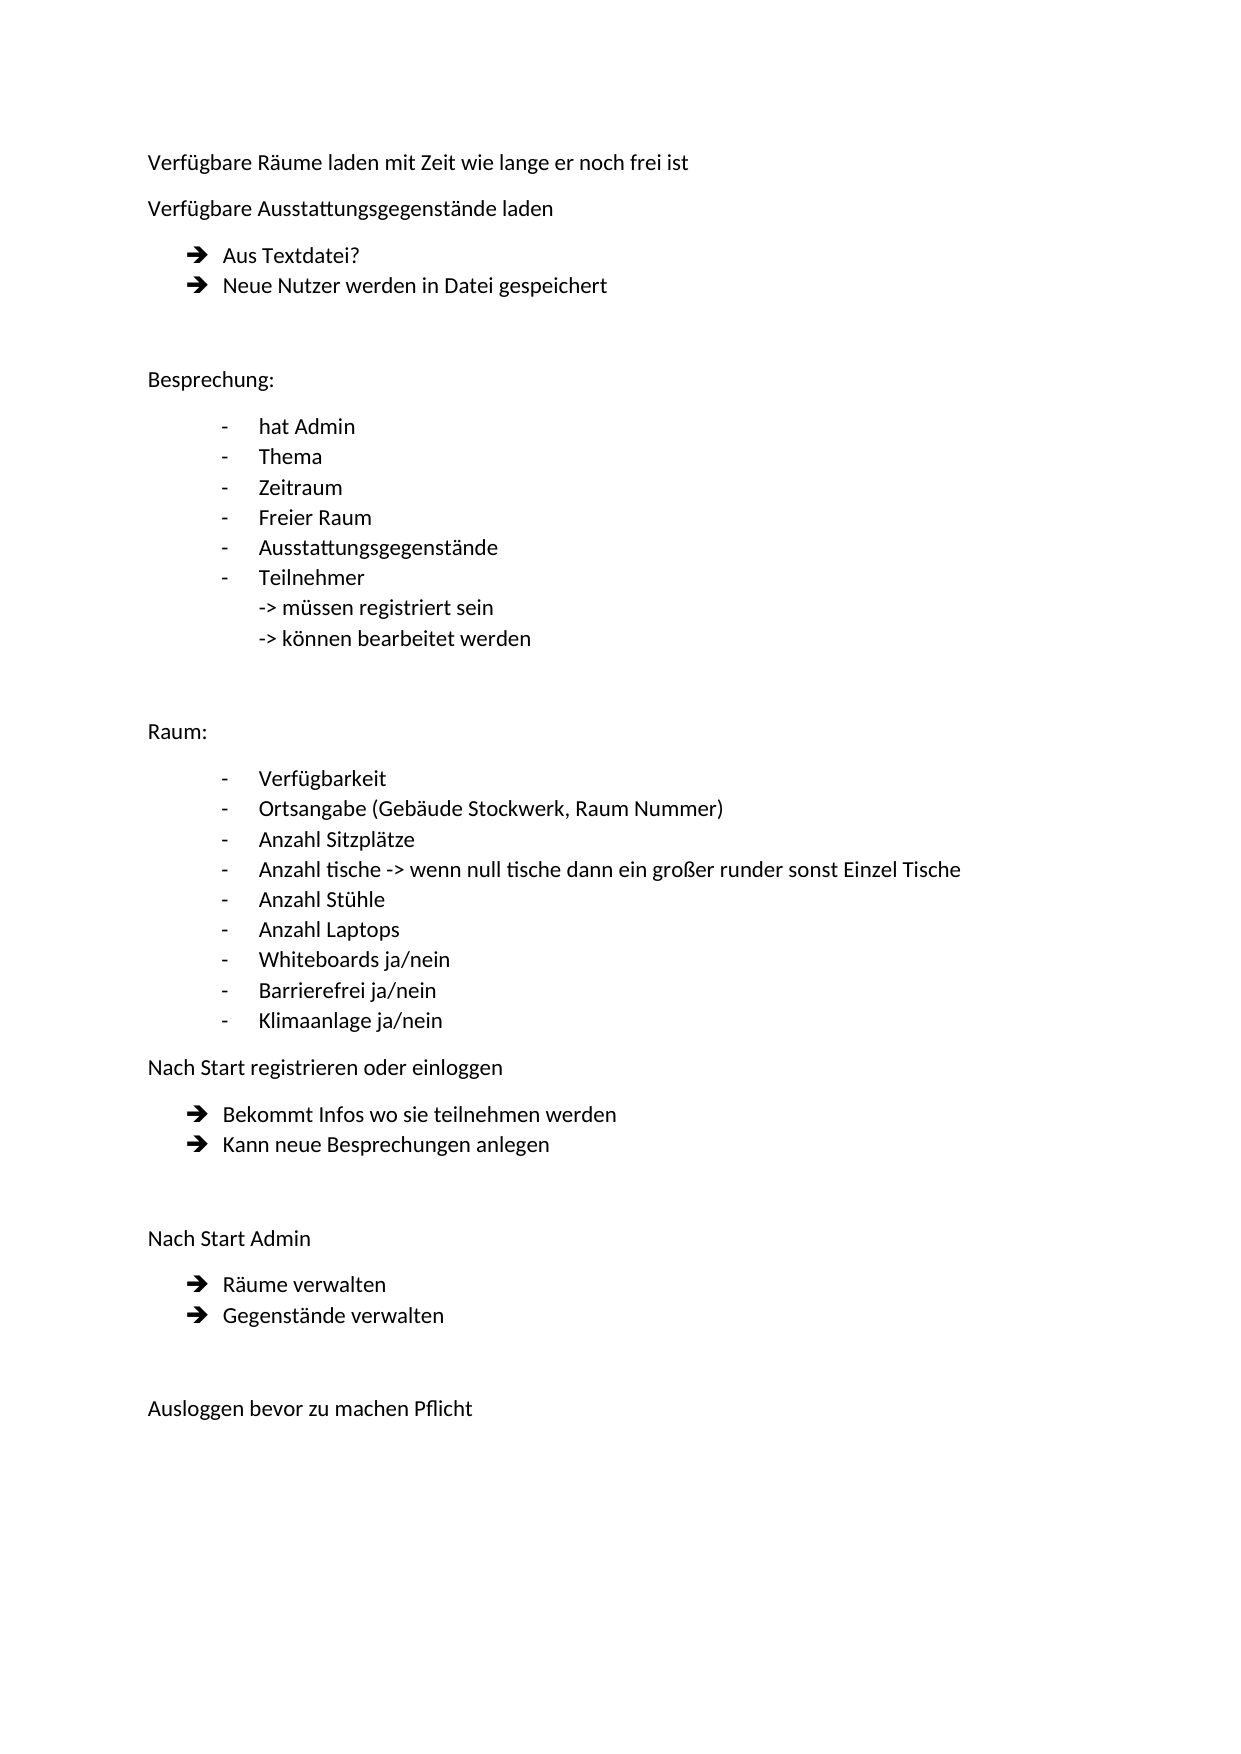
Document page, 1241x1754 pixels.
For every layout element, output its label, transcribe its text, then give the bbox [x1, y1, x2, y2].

text Ausloggen bevor zu machen Pflicht [148, 1394, 1093, 1422]
list Aus Textdatei? [185, 241, 1093, 269]
list Anzahl tische -> wenn null tische dann ein großer runder sonst Einzel Tische [221, 855, 1093, 883]
list Kann neue Besprechungen anlegen [185, 1130, 1093, 1158]
text Verfügbare Räume laden mit Zeit wie lange er noch frei ist [148, 148, 1093, 176]
list Verfügbarkeit [221, 764, 1093, 792]
list Teilnehmer [221, 563, 1093, 591]
text Nach Start Admin [148, 1224, 1093, 1252]
list Barrierefrei ja/nein [221, 976, 1093, 1004]
list Ortsangabe (Gebäude Stockwerk, Raum Nummer) [221, 794, 1093, 822]
list Klimaanlage ja/nein [221, 1006, 1093, 1034]
list Anzahl Laptops [221, 915, 1093, 943]
list Whiteboards ja/nein [221, 946, 1093, 973]
list -> müssen registriert sein [258, 593, 1093, 621]
list Ausstattungsgegenstände [221, 533, 1093, 561]
text Besprechung: [148, 365, 1093, 393]
list Freier Raum [221, 503, 1093, 531]
list Neue Nutzer werden in Datei gespeichert [185, 272, 1093, 299]
list Gegenstände verwalten [185, 1301, 1093, 1329]
list Bekommt Infos wo sie teilnehmen werden [185, 1100, 1093, 1128]
list Anzahl Stühle [221, 885, 1093, 913]
list Thema [221, 442, 1093, 470]
list Zeitraum [221, 473, 1093, 501]
list -> können bearbeitet werden [258, 624, 1093, 652]
list hat Admin [221, 412, 1093, 440]
list Anzahl Sitzplätze [221, 825, 1093, 853]
text Nach Start registrieren oder einloggen [148, 1053, 1093, 1081]
list Räume verwalten [185, 1271, 1093, 1298]
text Verfügbare Ausstattungsgegenstände laden [148, 194, 1093, 222]
text Raum: [148, 717, 1093, 745]
